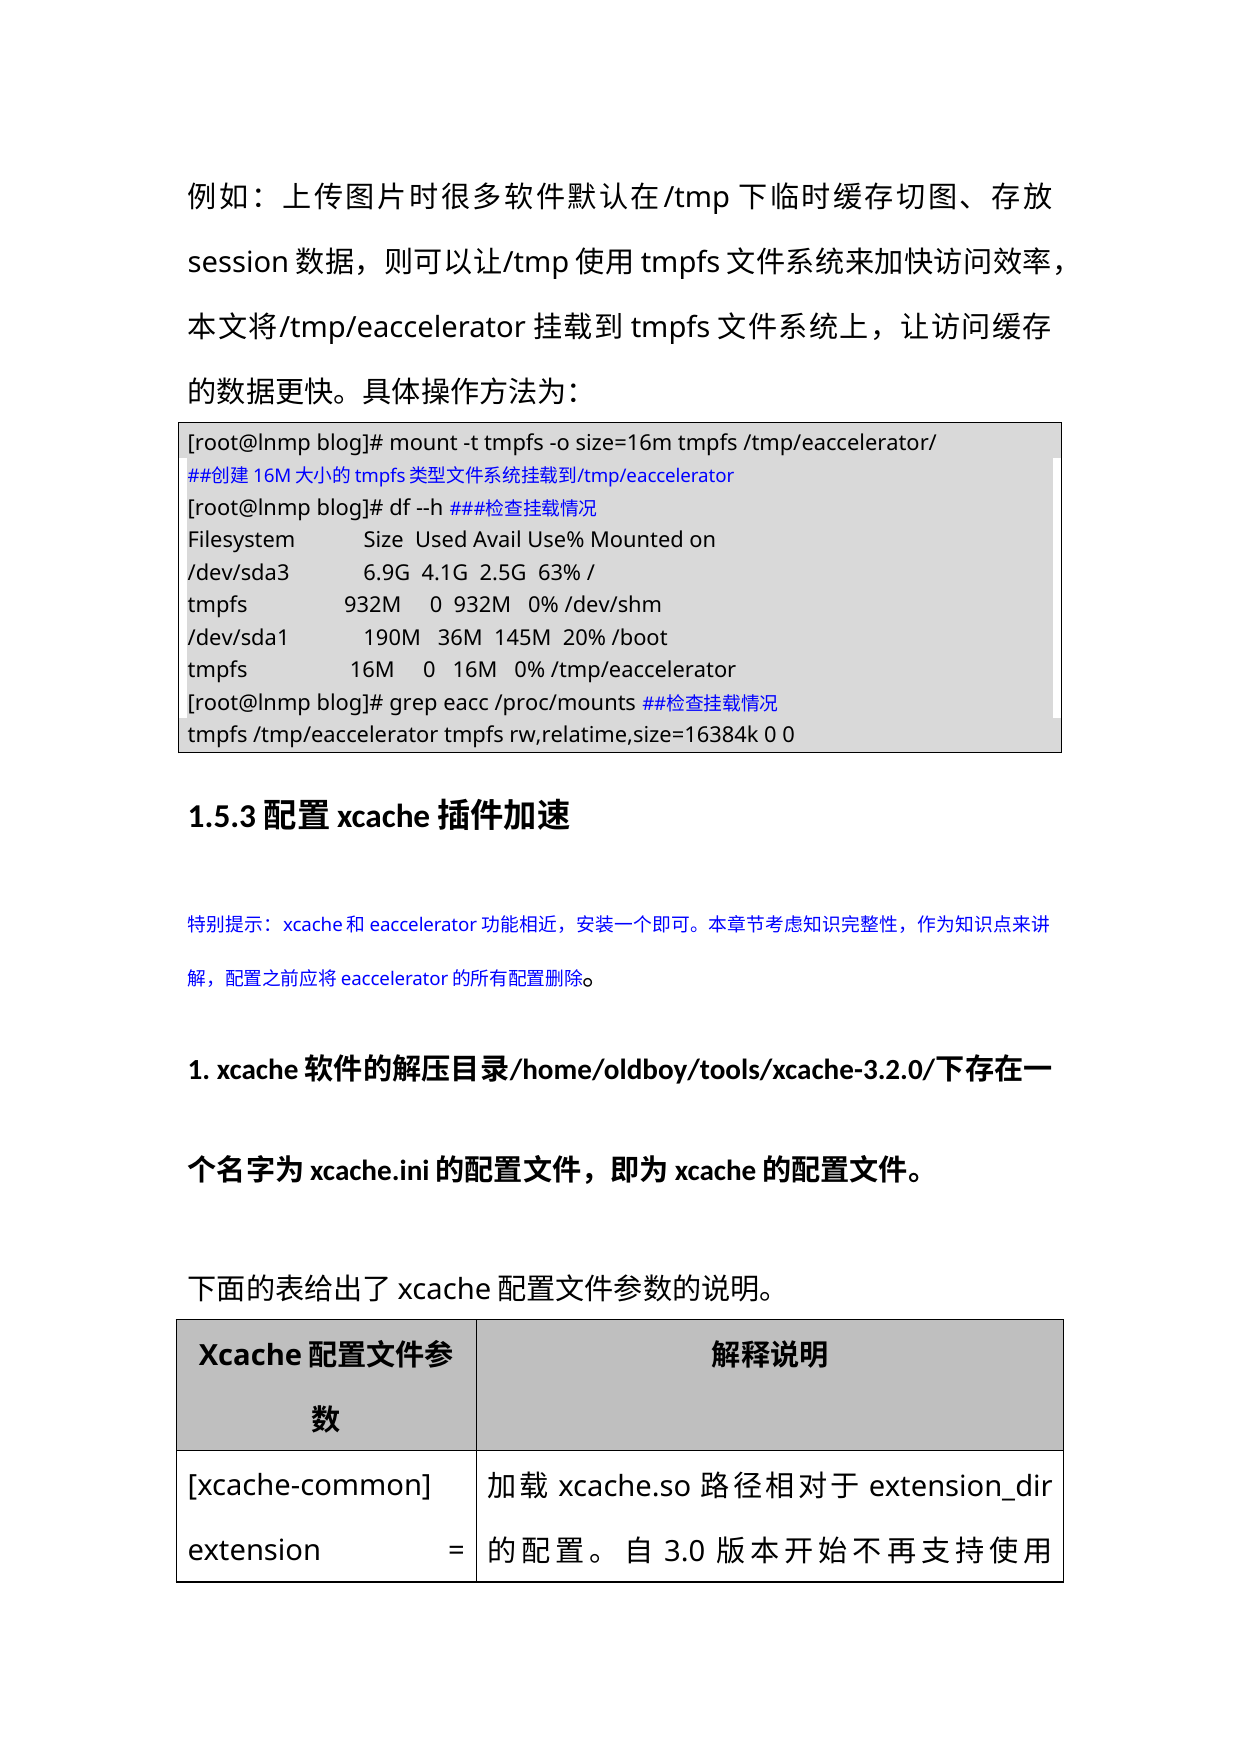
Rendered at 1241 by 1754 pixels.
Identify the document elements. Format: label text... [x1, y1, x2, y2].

text Filesystem Size Used Avail Use% Mounted on [187, 523, 1053, 555]
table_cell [177, 1451, 476, 1581]
text 特别提示：xcache和eaccelerator功能相近，安装一个即可。本章节考虑知识完整性，作为知识点来讲解，配置之前应将eaccelerator的所有配置删除。 [187, 907, 1053, 1005]
subtitle 1.5.3 配置xcache插件加速 [187, 780, 1053, 845]
table_header Xcache配置文件参数 [177, 1320, 476, 1450]
text [root@lnmp blog]# grep eacc /proc/mounts ##检查挂载情况 [187, 685, 1053, 714]
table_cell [477, 1451, 1063, 1581]
table_header 解释说明 [477, 1320, 1063, 1450]
text [root@lnmp blog]# df --h ###检查挂载情况 [187, 490, 1053, 523]
text tmpfs 16M 0 16M 0% /tmp/eaccelerator [187, 653, 1053, 685]
text /dev/sda1 190M 36M 145M 20% /boot [187, 620, 1053, 653]
text 下面的表给出了xcache配置文件参数的说明。 [187, 1254, 1053, 1319]
text tmpfs 932M 0 932M 0% /dev/shm [187, 588, 1053, 620]
text ##创建16M大小的tmpfs类型文件系统挂载到/tmp/eaccelerator [187, 458, 1053, 490]
text tmpfs /tmp/eaccelerator tmpfs rw,relatime,size=16384k 0 0 [179, 714, 1061, 752]
text /dev/sda3 6.9G 4.1G 2.5G 63% / [187, 555, 1053, 588]
text [root@lnmp blog]# mount -t tmpfs -o size=16m tmpfs /tmp/eaccelerator/ [179, 423, 1061, 458]
subtitle 1. xcache软件的解压目录/home/oldboy/tools/xcache-3.2.0/下存在一个名字为xcache.ini的配置文件，即为xcache的配置文件。 [187, 1034, 1053, 1201]
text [187, 162, 1053, 422]
